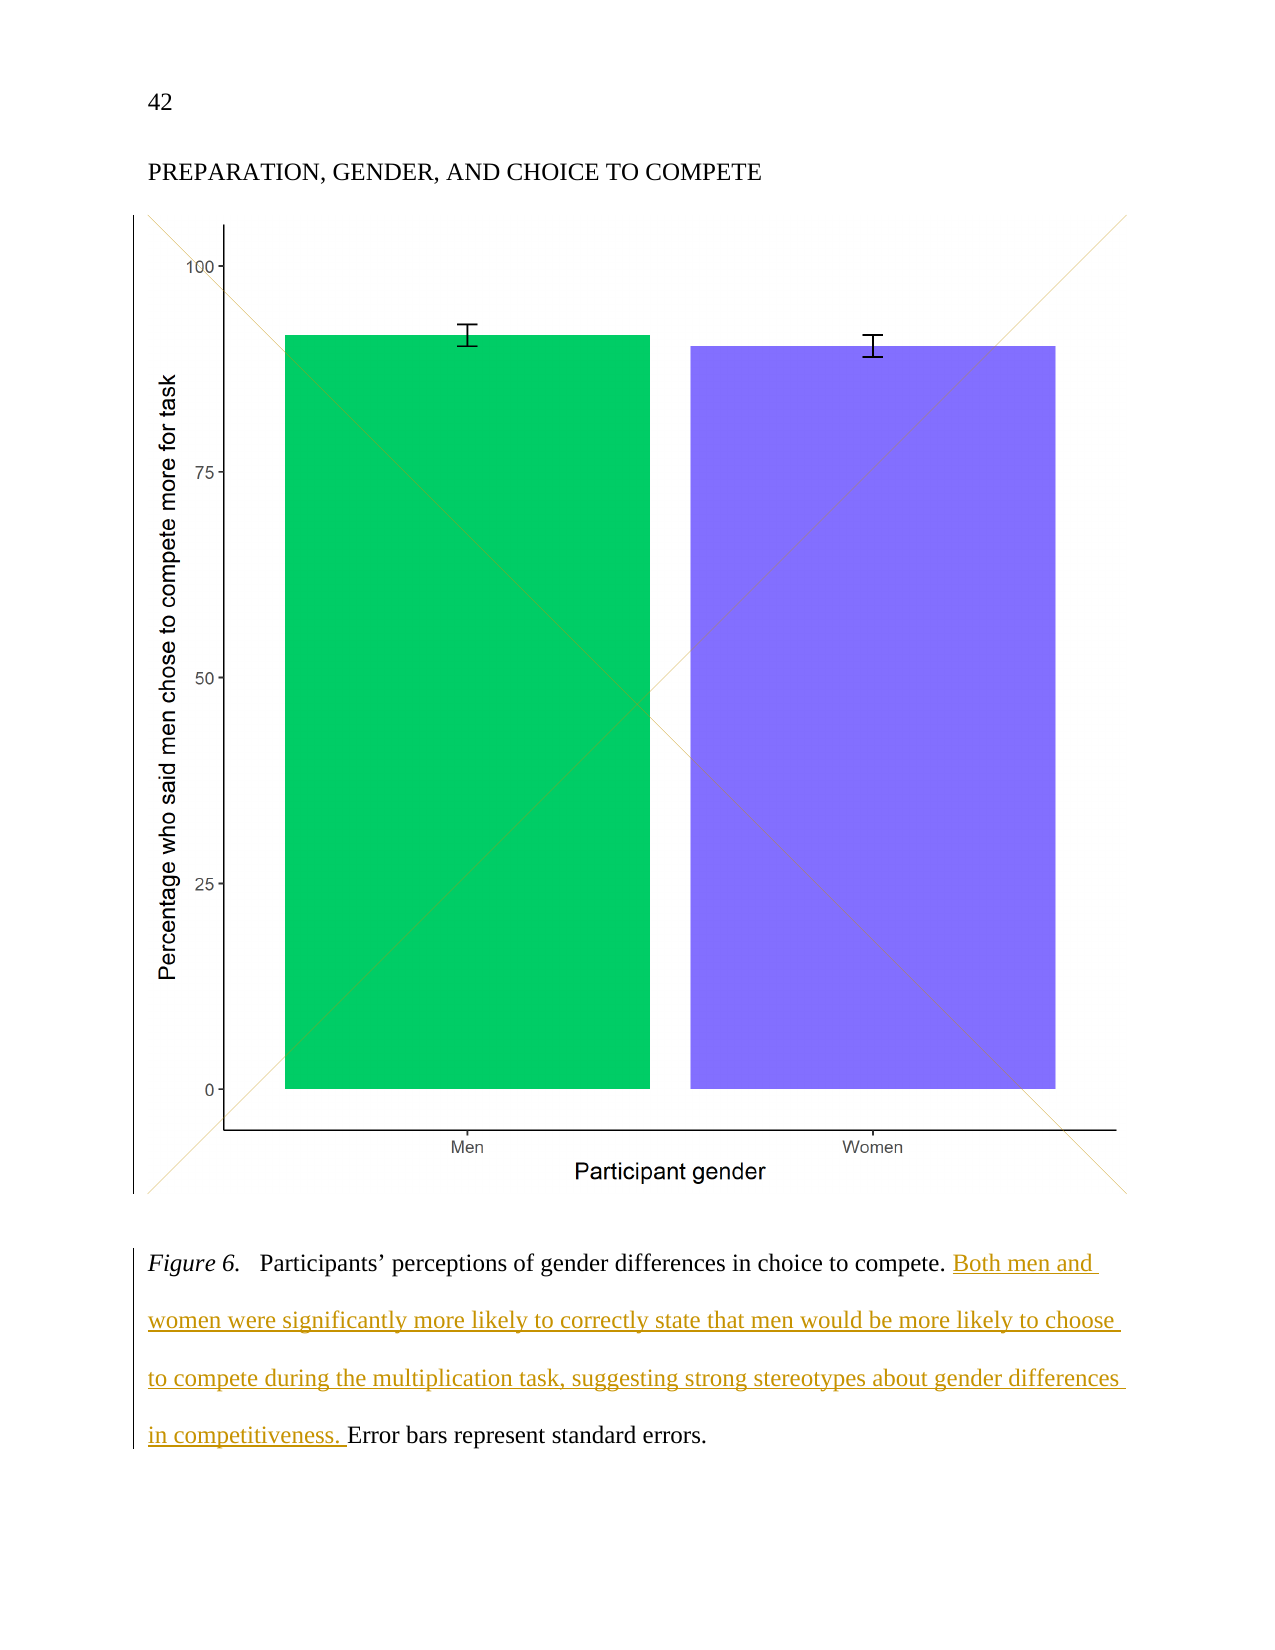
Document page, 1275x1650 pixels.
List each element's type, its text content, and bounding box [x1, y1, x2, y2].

picture [149, 706, 1125, 1194]
picture [638, 216, 1127, 1193]
picture [149, 215, 1125, 703]
text Figure 6. Participants’ perceptions of gender differences in choice to compete. Error bars represent standard errors. [148, 1248, 1127, 1449]
picture [147, 216, 636, 1193]
